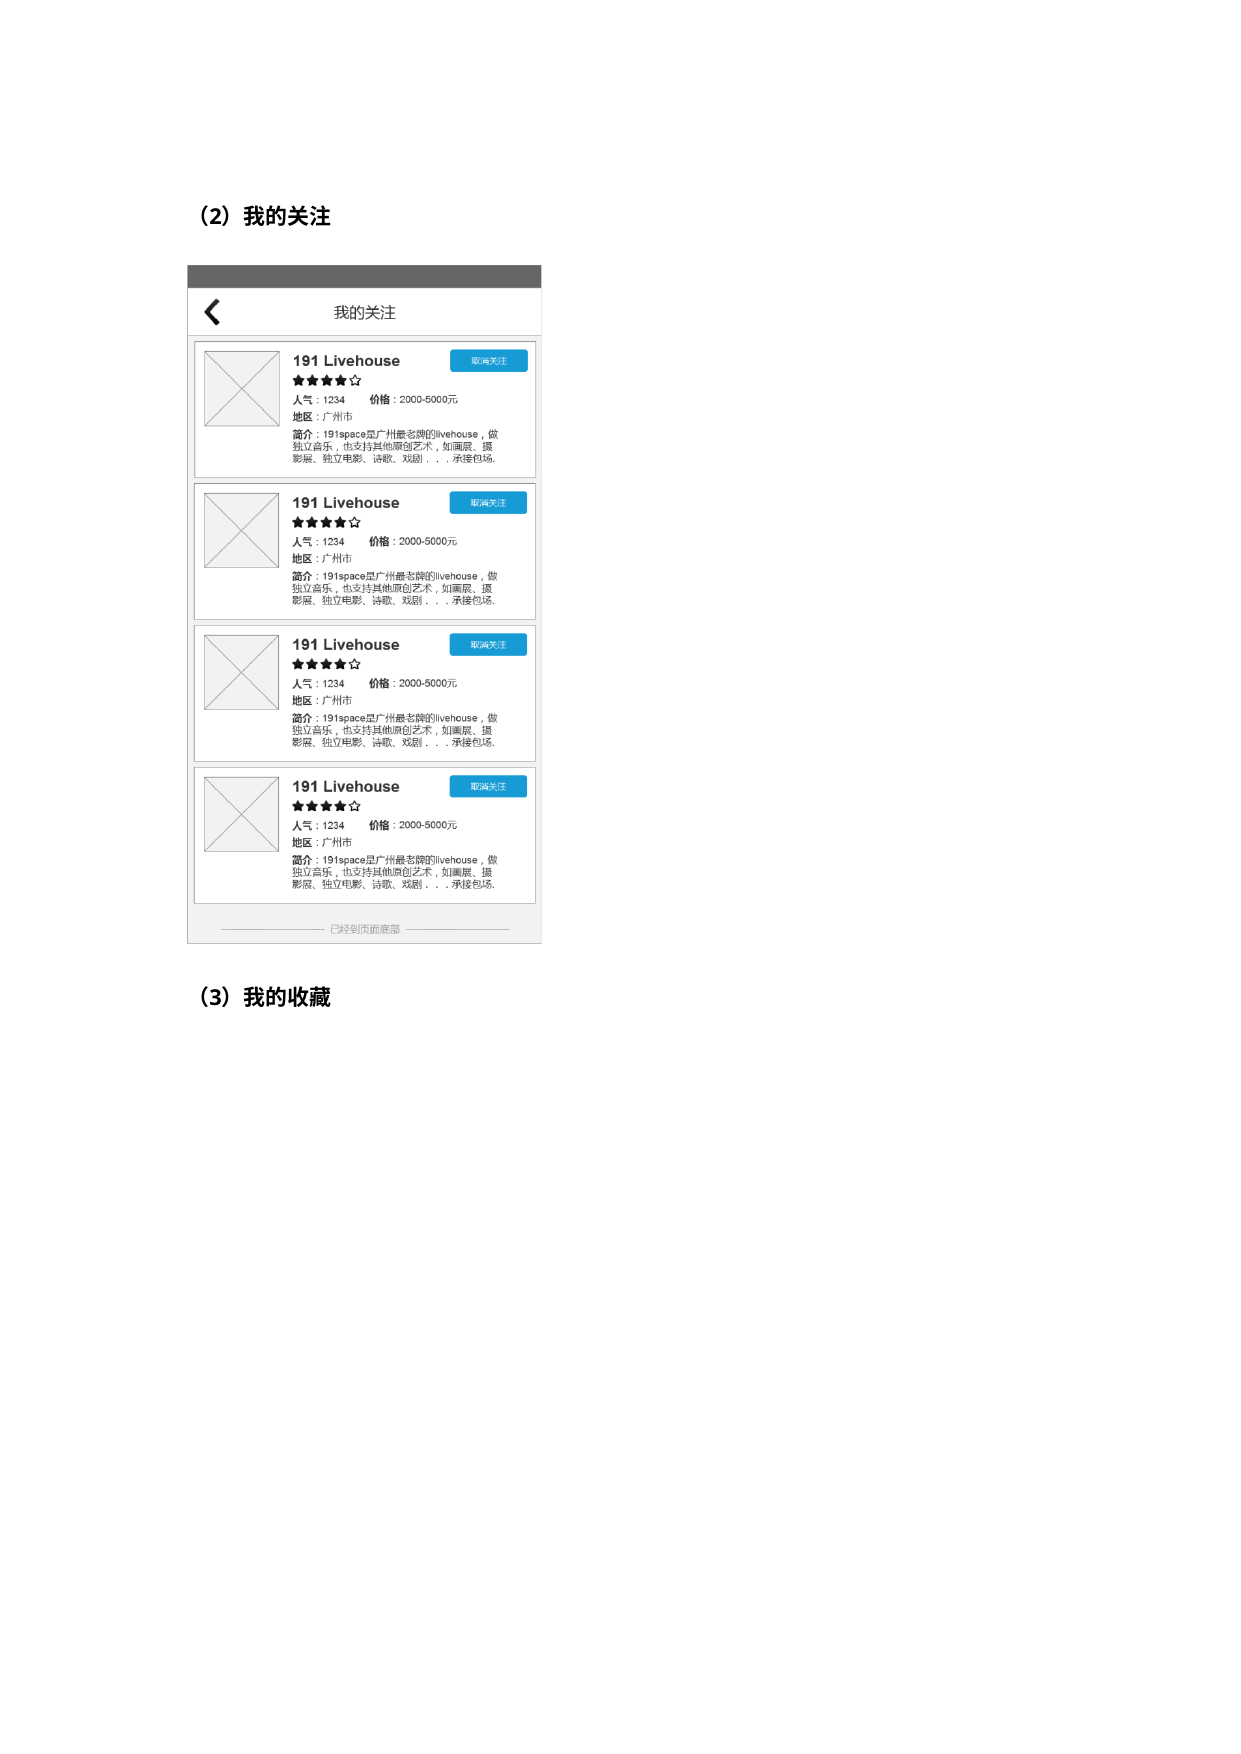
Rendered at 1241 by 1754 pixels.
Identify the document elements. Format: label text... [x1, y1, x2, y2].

text （3）我的收藏 [187, 979, 1053, 1013]
picture [187, 265, 542, 944]
text （2）我的关注 [187, 198, 1053, 232]
